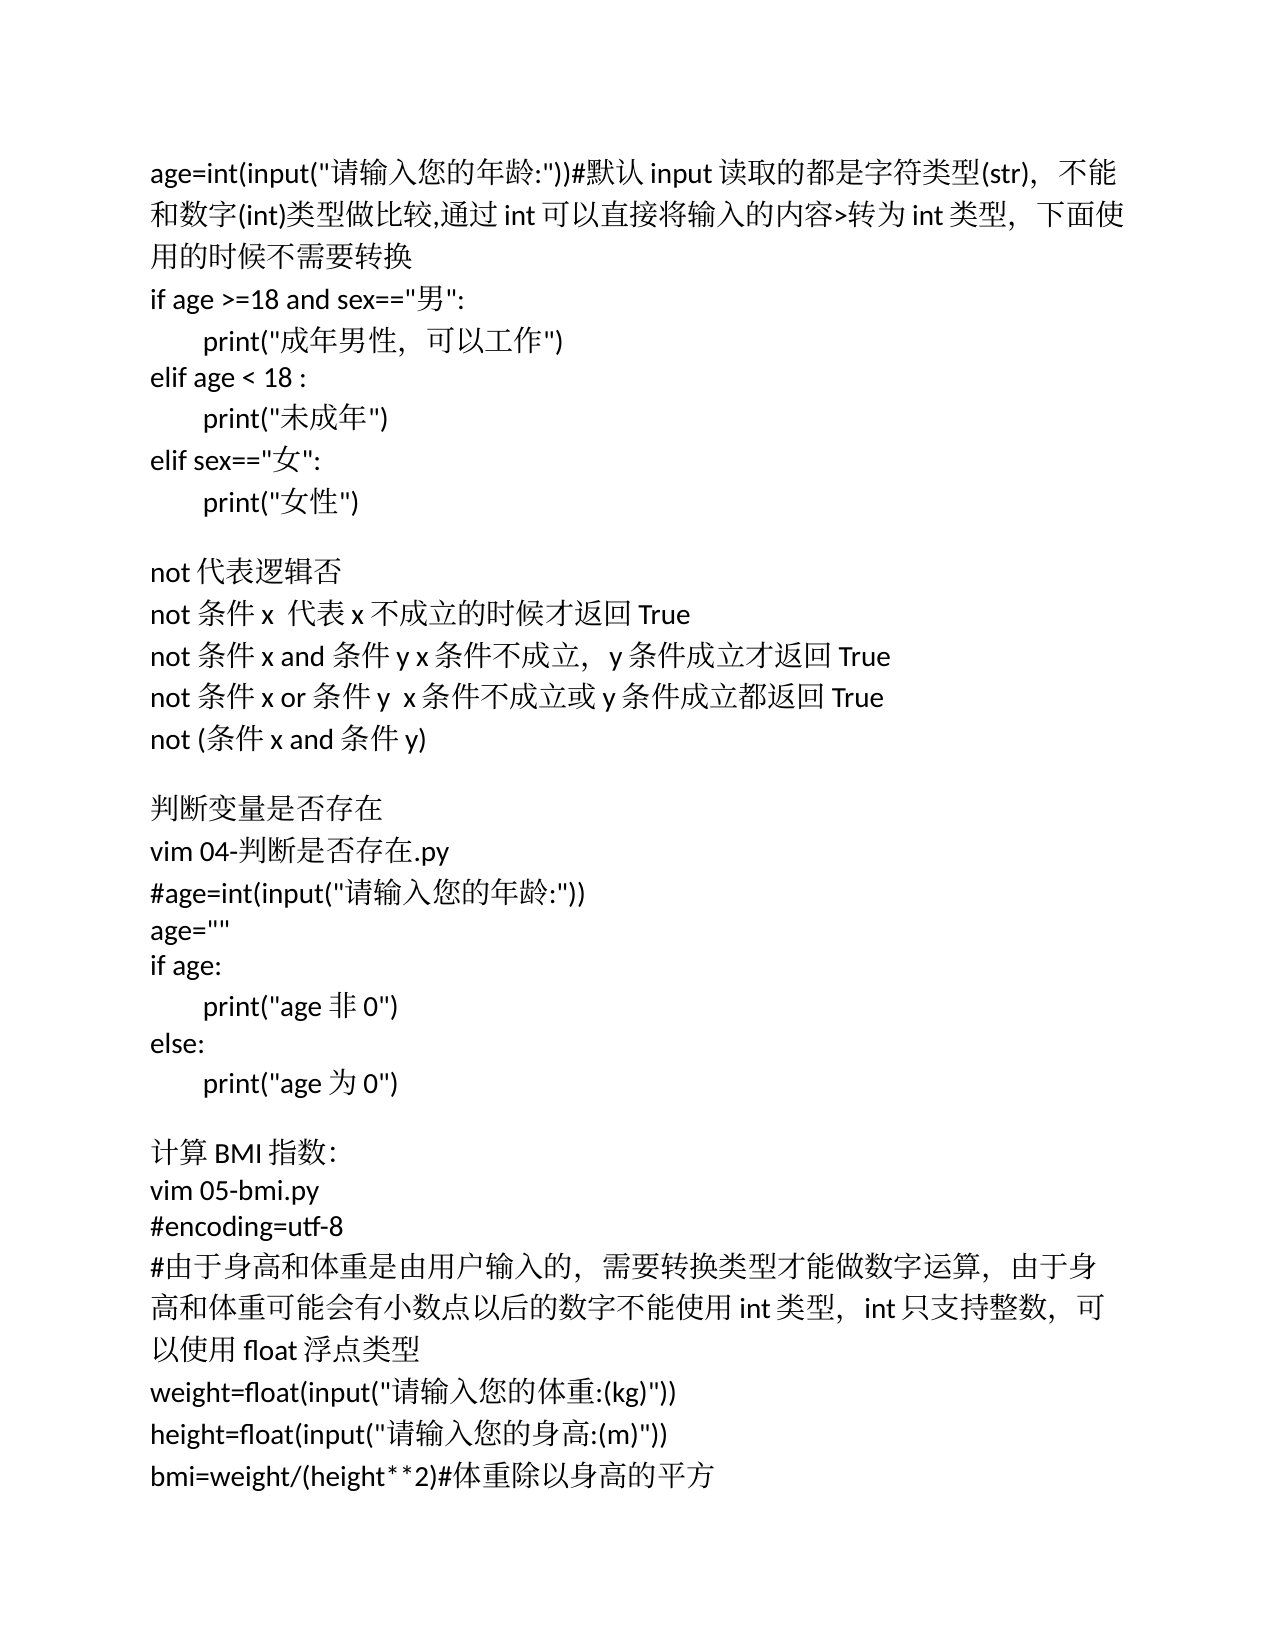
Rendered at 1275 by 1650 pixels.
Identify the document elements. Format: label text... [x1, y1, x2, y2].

text not (条件x and 条件y) [150, 716, 1125, 758]
text vim 04-判断是否存在.py [150, 828, 1125, 870]
text print("女性") [150, 479, 1125, 521]
text elif age < 18 : [150, 359, 1125, 395]
text if age >=18 and sex=="男": [150, 276, 1125, 317]
text #age=int(input("请输入您的年龄:")) [150, 870, 1125, 912]
text print("未成年") [150, 395, 1125, 437]
text not 条件x 代表x不成立的时候才返回True [150, 591, 1125, 632]
text 计算BMI指数： [150, 1130, 1125, 1172]
text bmi=weight/(height**2)#体重除以身高的平方 [150, 1453, 1125, 1495]
text print("成年男性，可以工作") [150, 317, 1125, 359]
text height=float(input("请输入您的身高:(m)")) [150, 1411, 1125, 1453]
text vim 05-bmi.py [150, 1172, 1125, 1208]
text not 条件x and 条件y x条件不成立，y条件成立才返回True [150, 632, 1125, 674]
text if age: [150, 947, 1125, 983]
text else: [150, 1025, 1125, 1060]
text 判断变量是否存在 [150, 786, 1125, 828]
text print("age为0") [150, 1060, 1125, 1102]
text not代表逻辑否 [150, 549, 1125, 591]
text #encoding=utf-8 [150, 1208, 1125, 1243]
text age="" [150, 912, 1125, 947]
text age=int(input("请输入您的年龄:"))#默认input读取的都是字符类型(str)，不能和数字(int)类型做比较,通过int可以直接将输入的内容>转为int类型，下面使用的时候不需要转换 [150, 150, 1125, 276]
text #由于身高和体重是由用户输入的，需要转换类型才能做数字运算，由于身高和体重可能会有小数点以后的数字不能使用int类型，int只支持整数，可以使用float浮点类型 [150, 1243, 1125, 1369]
text not 条件x or 条件y x条件不成立或y条件成立都返回True [150, 674, 1125, 716]
text elif sex=="女": [150, 437, 1125, 479]
text print("age非0") [150, 983, 1125, 1025]
text weight=float(input("请输入您的体重:(kg)")) [150, 1369, 1125, 1411]
